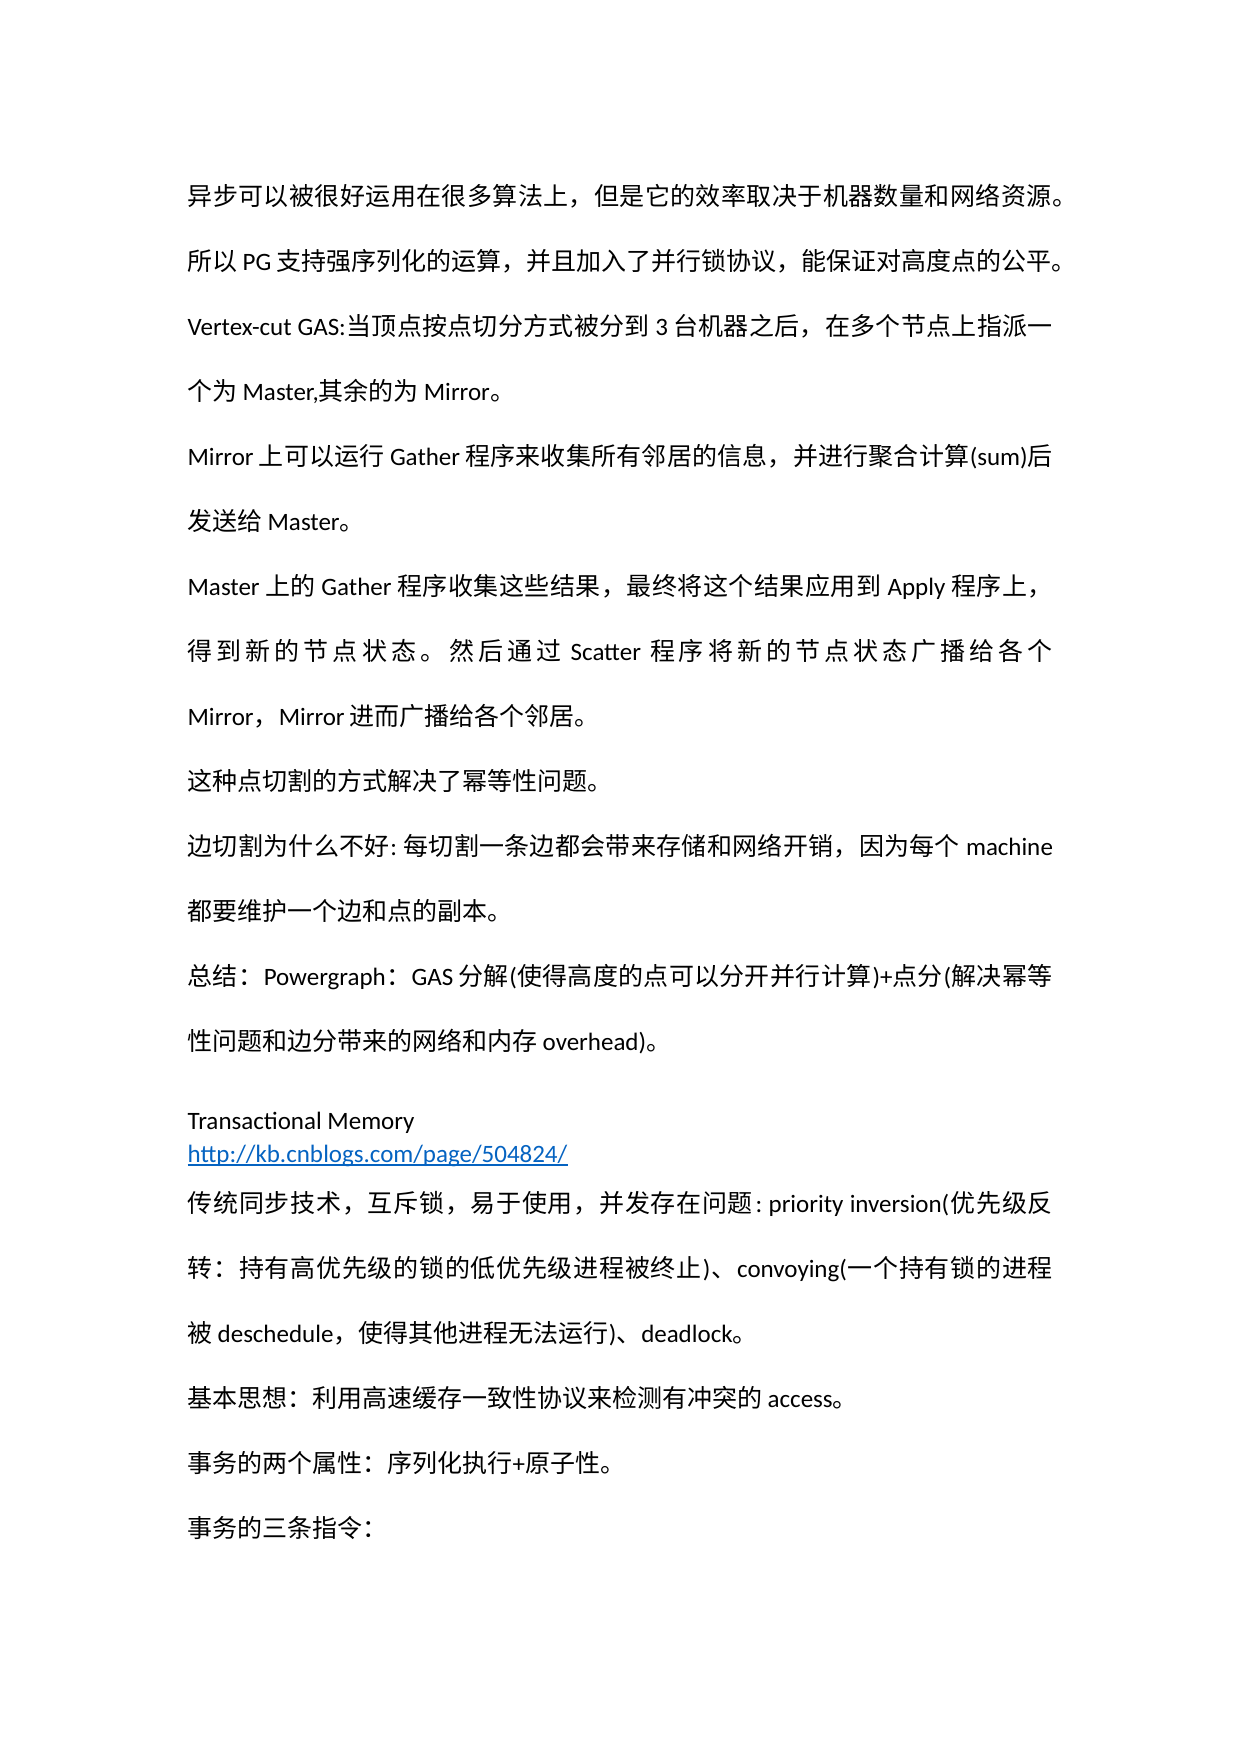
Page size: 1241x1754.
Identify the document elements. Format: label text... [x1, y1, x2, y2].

text Mirror上可以运行Gather程序来收集所有邻居的信息，并进行聚合计算(sum)后发送给Master。 [187, 422, 1053, 552]
text http://kb.cnblogs.com/page/504824/ [187, 1137, 1053, 1169]
text 基本思想：利用高速缓存一致性协议来检测有冲突的access。 [187, 1364, 1053, 1429]
text 事务的两个属性：序列化执行+原子性。 [187, 1429, 1053, 1494]
text 事务的三条指令： [187, 1494, 1053, 1559]
text Vertex-cut GAS:当顶点按点切分方式被分到3台机器之后，在多个节点上指派一个为Master,其余的为Mirror。 [187, 292, 1053, 422]
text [187, 162, 1053, 292]
text 总结：Powergraph：GAS分解(使得高度的点可以分开并行计算)+点分(解决幂等性问题和边分带来的网络和内存overhead)。 [187, 942, 1053, 1072]
text 边切割为什么不好: 每切割一条边都会带来存储和网络开销，因为每个machine都要维护一个边和点的副本。 [187, 812, 1053, 942]
text Transactional Memory [187, 1104, 1053, 1137]
text 这种点切割的方式解决了幂等性问题。 [187, 747, 1053, 812]
text 传统同步技术，互斥锁，易于使用，并发存在问题: priority inversion(优先级反转：持有高优先级的锁的低优先级进程被终止)、convoying(一个持有锁的进程被deschedule，使得其他进程无法运行)、deadlock。 [187, 1169, 1053, 1364]
text Master上的Gather程序收集这些结果，最终将这个结果应用到Apply程序上，得到新的节点状态。然后通过Scatter程序将新的节点状态广播给各个Mirror，Mirror进而广播给各个邻居。 [187, 552, 1053, 747]
